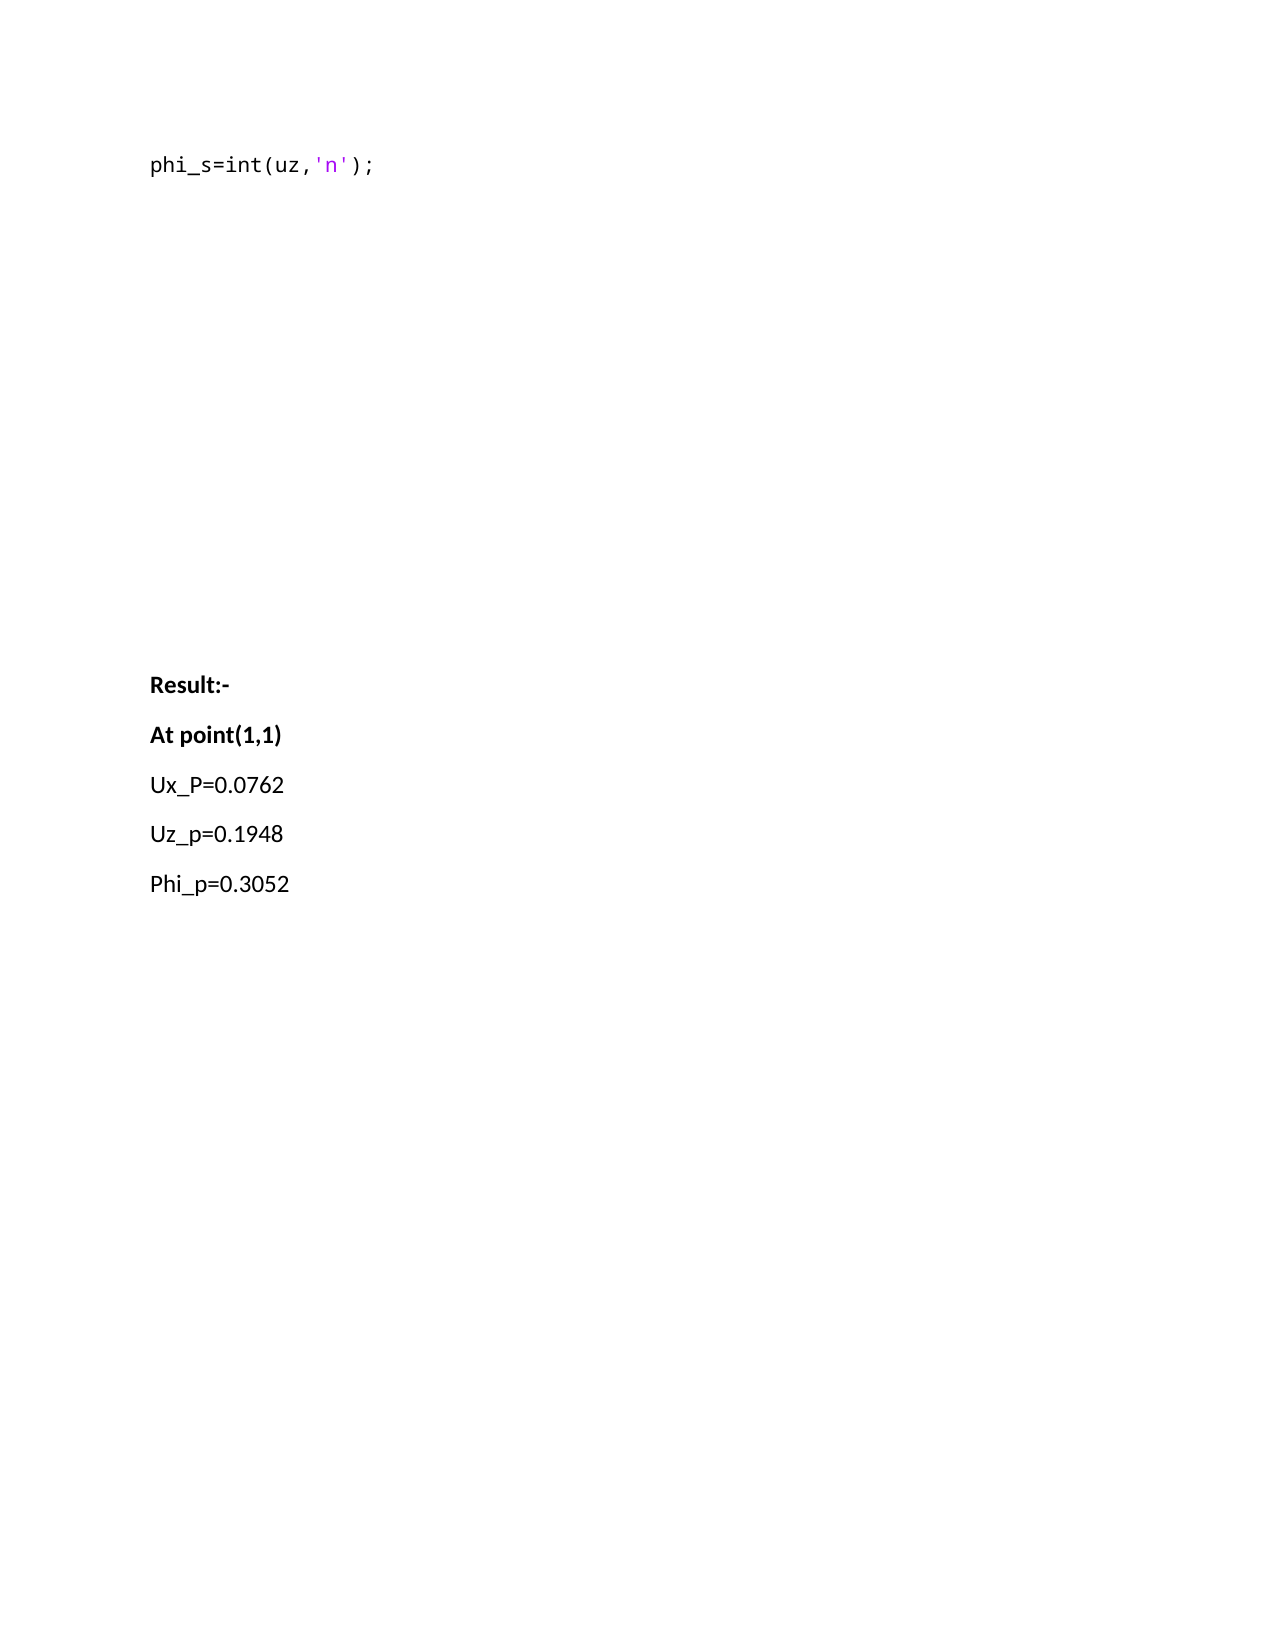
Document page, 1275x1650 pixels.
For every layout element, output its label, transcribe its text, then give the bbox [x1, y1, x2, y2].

text Uz_p=0.1948 [150, 818, 1125, 849]
text phi_s=int(uz,'n'); [150, 150, 1125, 178]
text Ux_P=0.0762 [150, 769, 1125, 799]
text Phi_p=0.3052 [150, 868, 1125, 898]
text Result:- [150, 670, 1125, 700]
text At point(1,1) [150, 719, 1125, 750]
